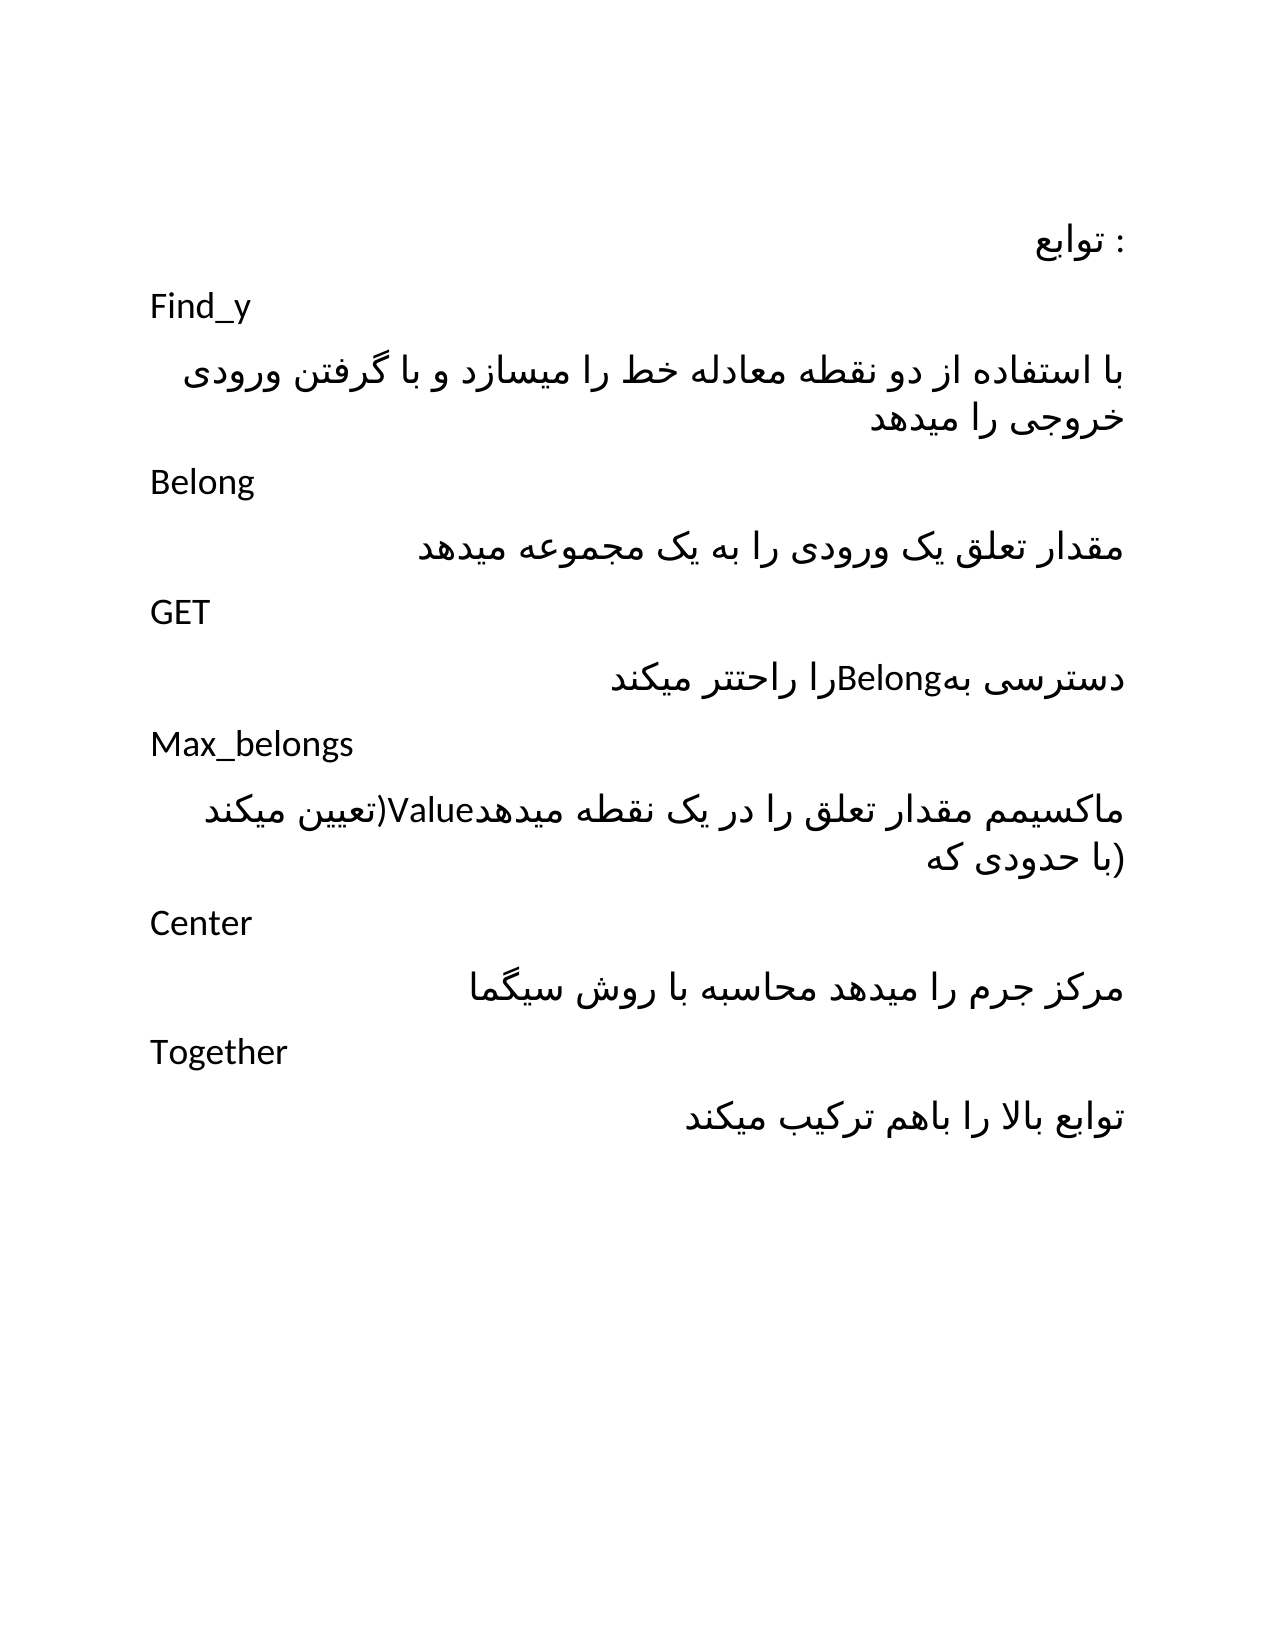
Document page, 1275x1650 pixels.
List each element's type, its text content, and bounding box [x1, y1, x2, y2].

text Max_belongs [150, 720, 1125, 766]
text GET [150, 588, 1125, 633]
text Belong [150, 458, 1125, 504]
text مرکز جرم را میدهد محاسبه با روش سیگما [150, 965, 1125, 1008]
text مقدار تعلق یک ورودی را به یک مجموعه میدهد [150, 524, 1125, 567]
text Center [150, 898, 1125, 944]
text را راحتتر میکندBelongدسترسی به [150, 654, 1125, 699]
text با استفاده از دو نقطه معادله خط را میسازد و با گرفتن ورودی خروجی را میدهد [150, 348, 1125, 438]
text توابع بالا را باهم ترکیب میکند [150, 1094, 1125, 1137]
text Find_y [150, 282, 1125, 328]
text Together [150, 1028, 1125, 1074]
text توابع : [150, 216, 1125, 262]
text تعیین میکند)Valueماکسیمم مقدار تعلق را در یک نقطه میدهد (با حدودی که [150, 786, 1125, 878]
